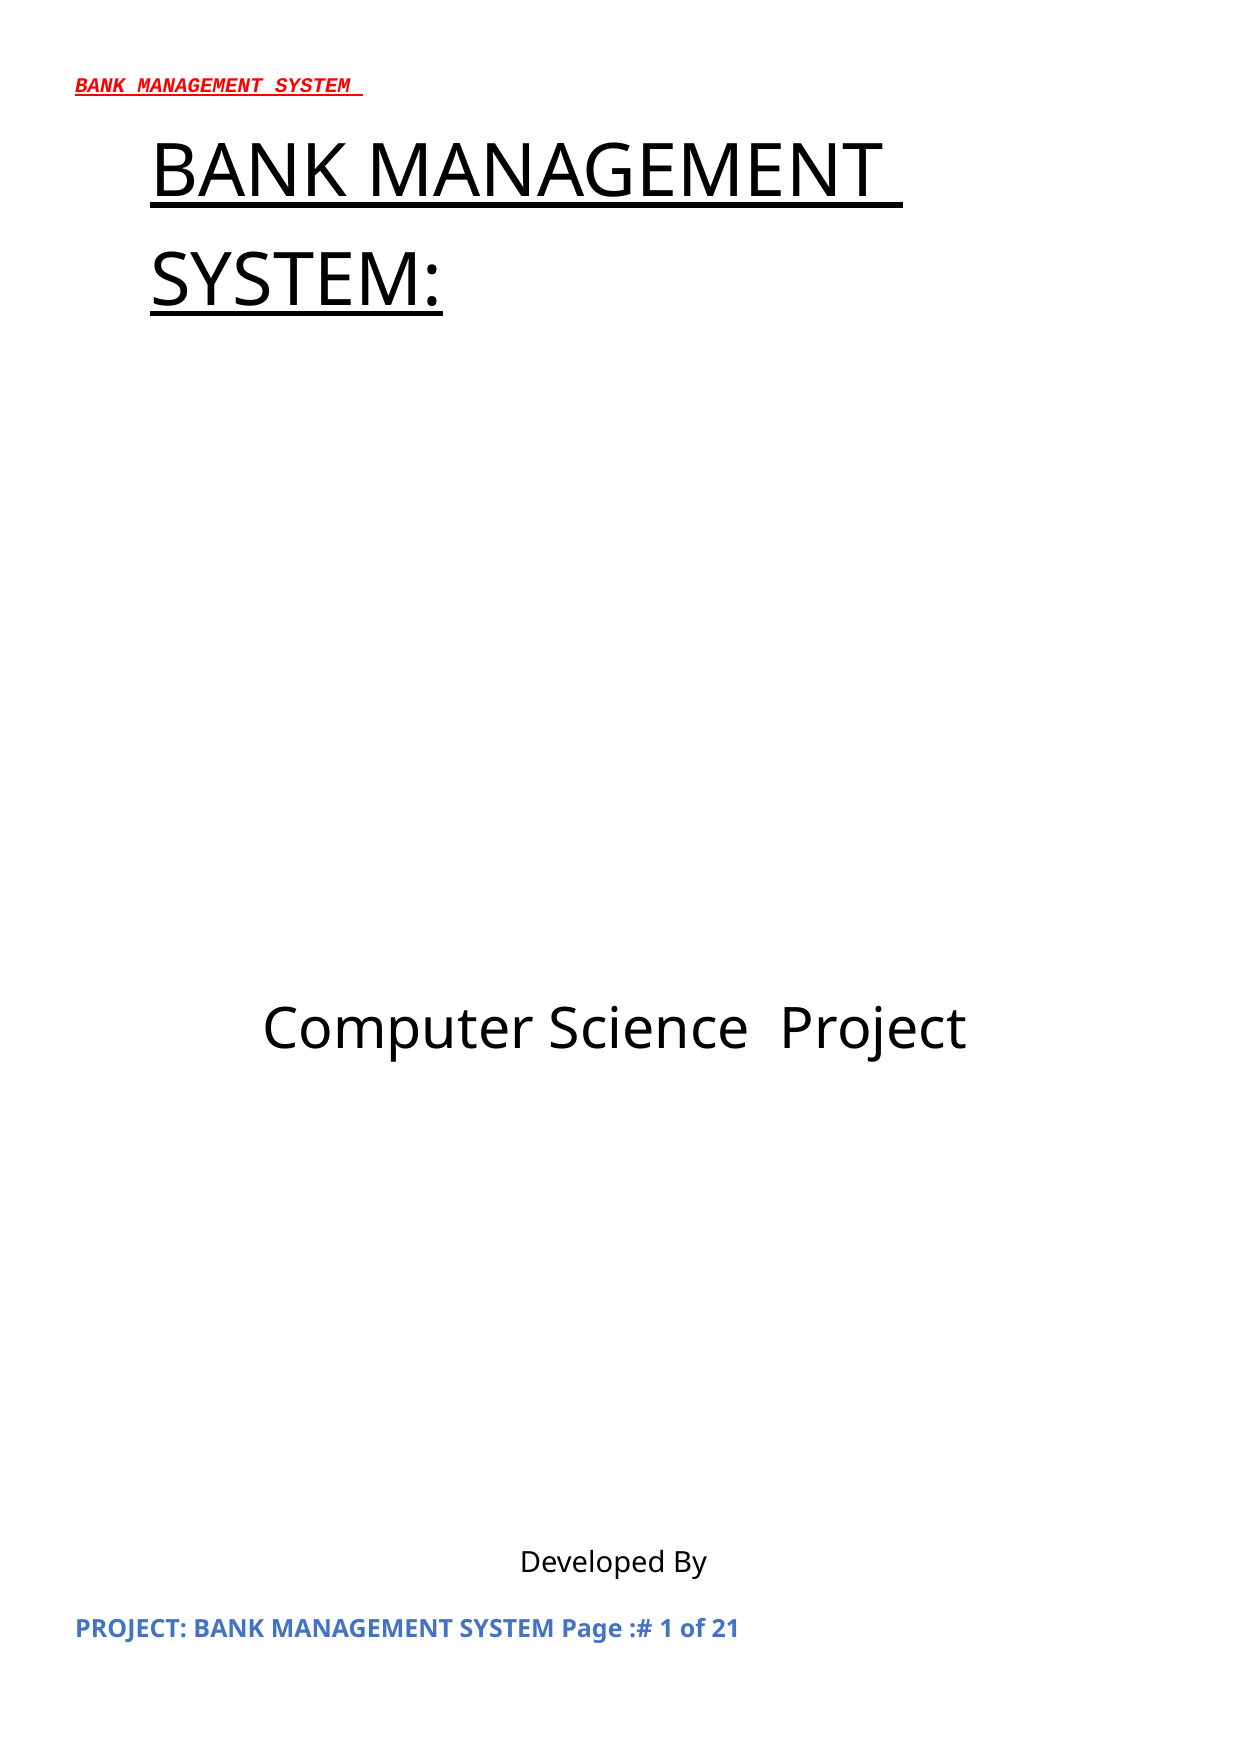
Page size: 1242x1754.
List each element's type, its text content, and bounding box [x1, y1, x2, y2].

text Computer Science Project [77, 987, 1151, 1065]
text BANK MANAGEMENT SYSTEM: [150, 117, 1151, 327]
text Developed By [75, 1542, 1151, 1581]
